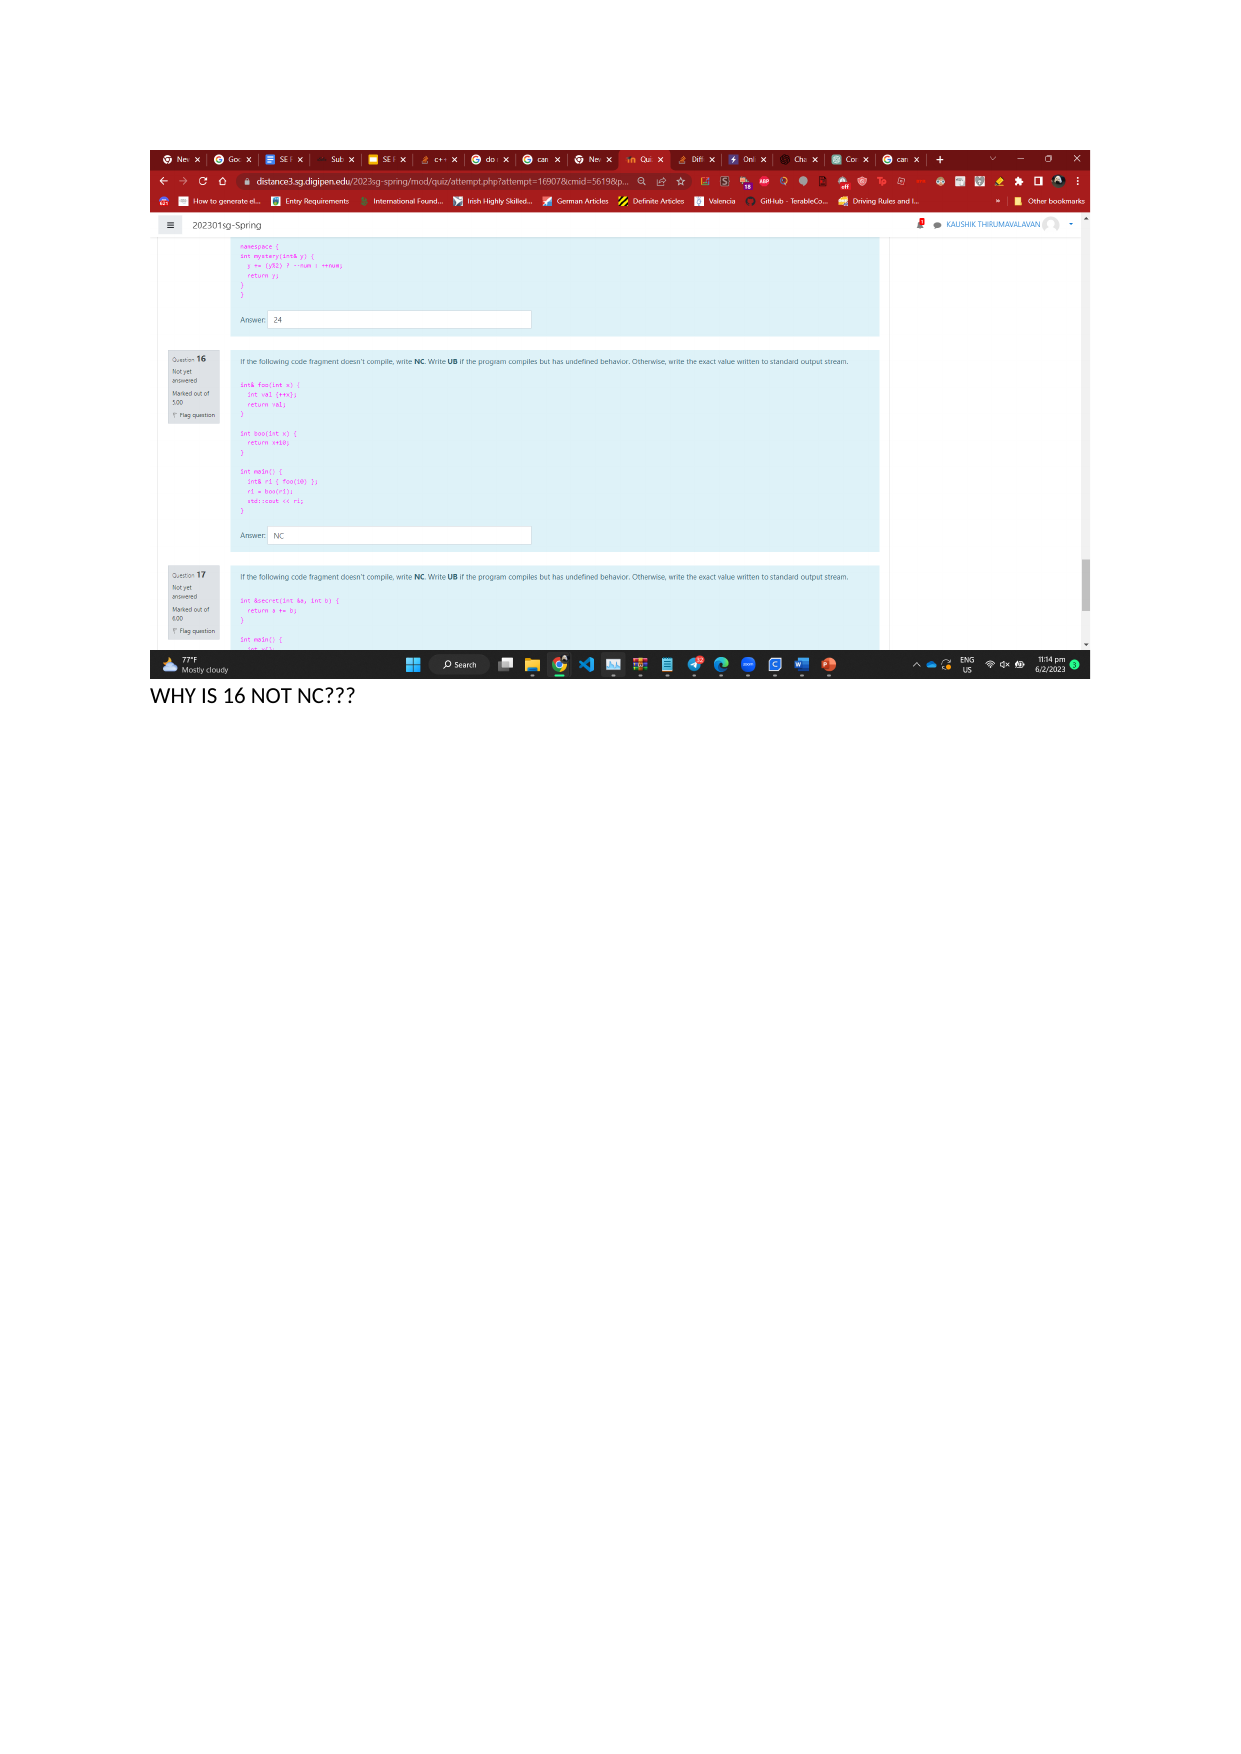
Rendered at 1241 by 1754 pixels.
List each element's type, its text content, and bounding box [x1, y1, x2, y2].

picture [150, 150, 1091, 679]
text WHY IS 16 NOT NC??? [150, 679, 1090, 709]
